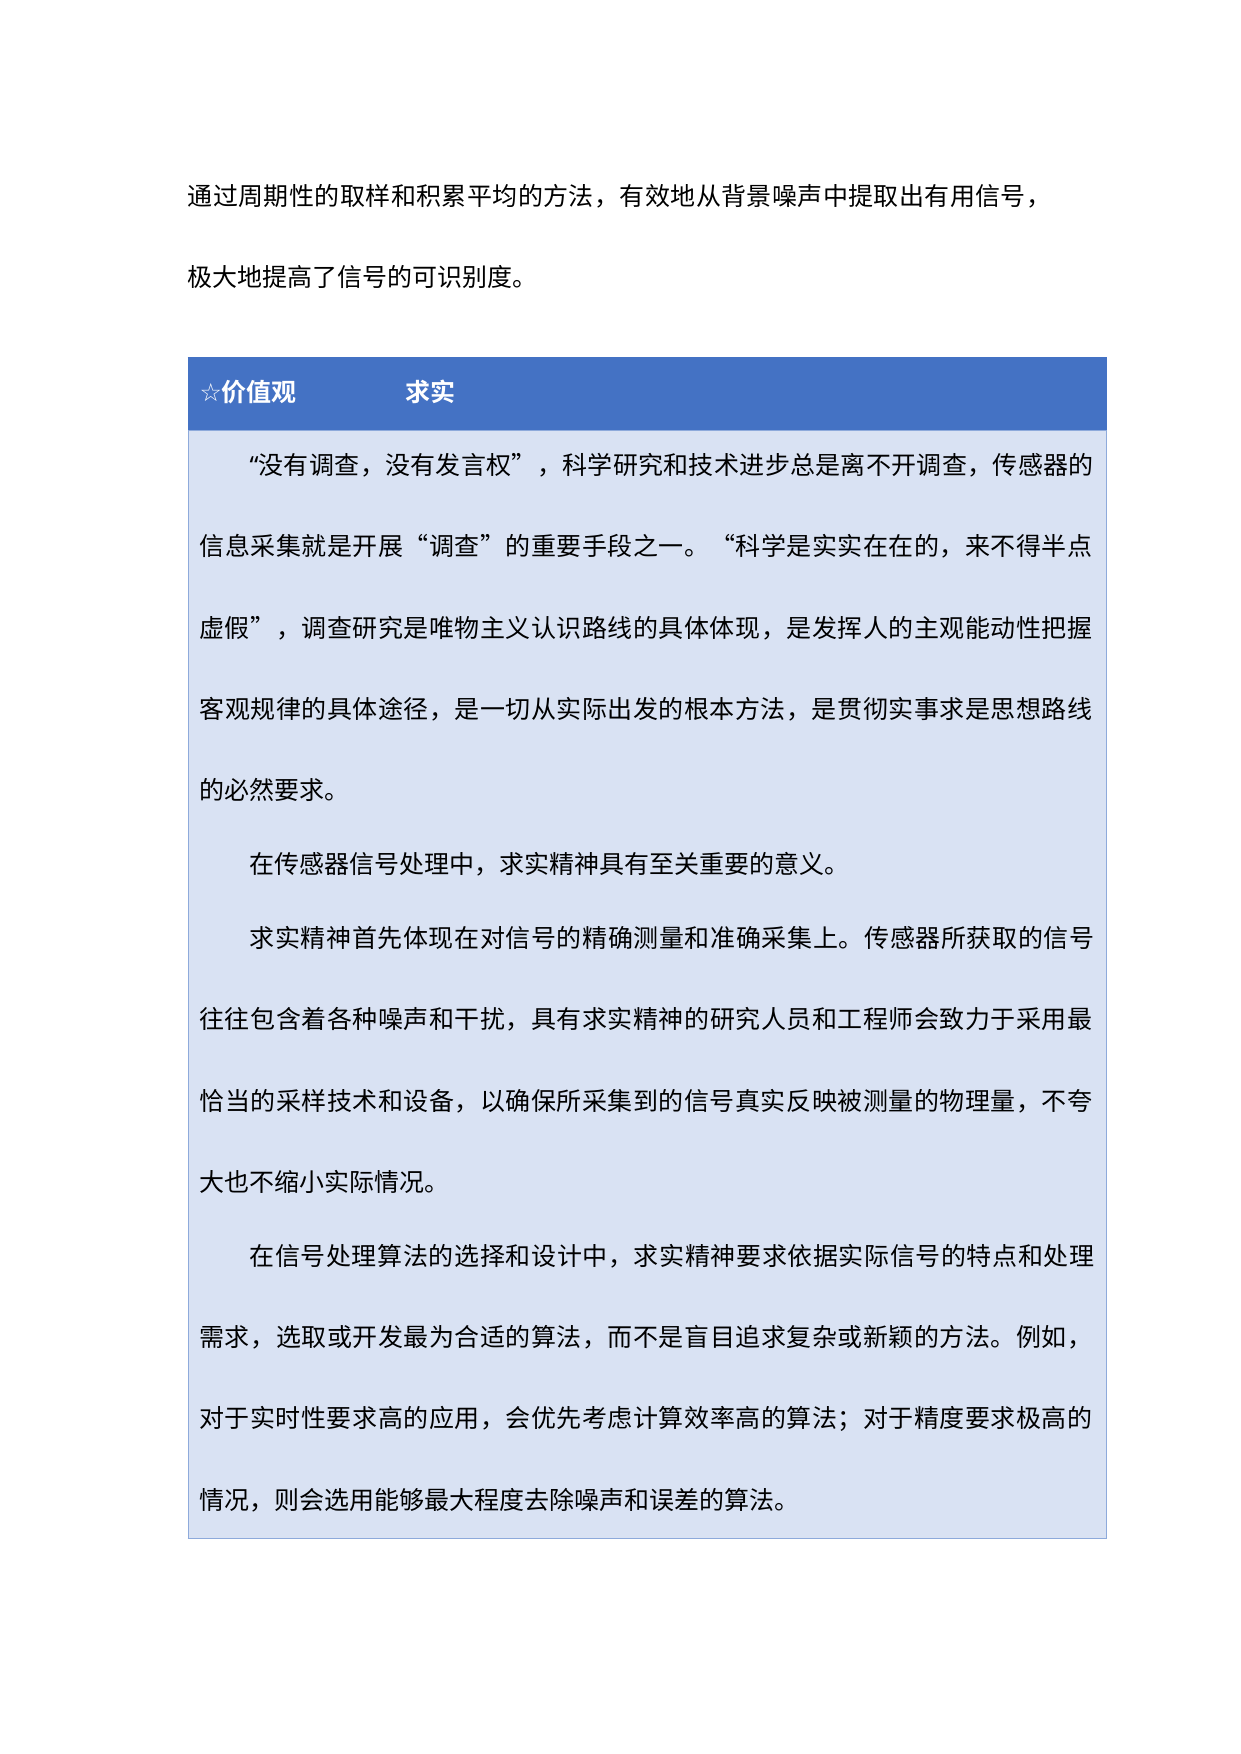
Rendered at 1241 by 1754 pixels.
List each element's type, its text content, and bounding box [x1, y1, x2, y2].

table_header ☆价值观 [189, 358, 394, 430]
table_header 求实 [394, 358, 1106, 430]
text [187, 162, 1053, 308]
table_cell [189, 431, 1106, 1538]
